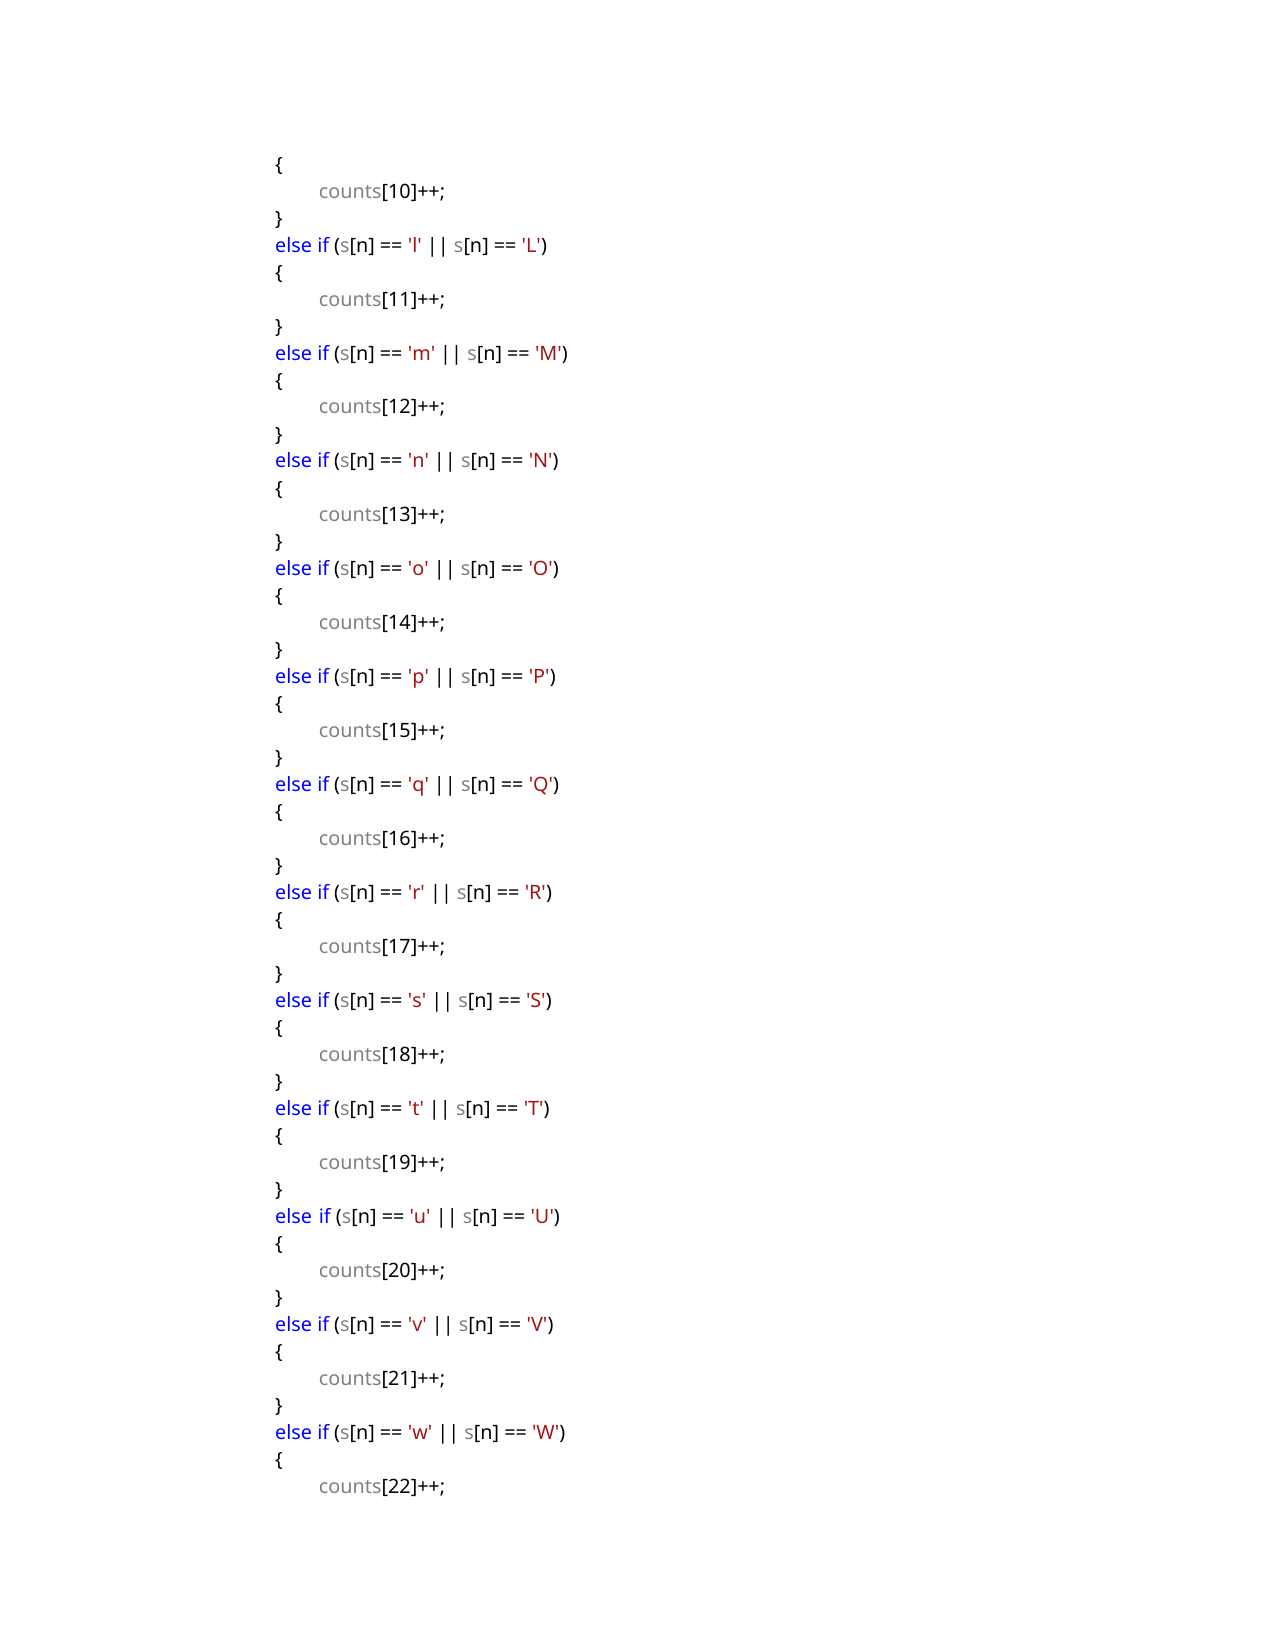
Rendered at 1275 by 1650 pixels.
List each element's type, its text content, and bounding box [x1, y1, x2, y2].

text } [187, 959, 1087, 986]
text { [187, 689, 1087, 717]
text } [187, 636, 1087, 663]
text } [187, 1175, 1087, 1202]
text counts[11]++; [187, 285, 1087, 312]
text } [187, 1067, 1087, 1094]
text } [187, 528, 1087, 555]
text } [187, 851, 1087, 878]
text } [187, 204, 1087, 231]
text else if (s[n] == 'o' || s[n] == 'O') [187, 555, 1087, 582]
text } [187, 1391, 1087, 1418]
text { [187, 258, 1087, 285]
text else if (s[n] == 't' || s[n] == 'T') [187, 1094, 1087, 1121]
text counts[15]++; [187, 717, 1087, 743]
text { [187, 1013, 1087, 1040]
text } [187, 743, 1087, 771]
text { [187, 474, 1087, 501]
text counts[12]++; [187, 393, 1087, 420]
text counts[20]++; [187, 1256, 1087, 1283]
text else if (s[n] == 'n' || s[n] == 'N') [187, 447, 1087, 474]
text counts[18]++; [187, 1040, 1087, 1067]
text } [187, 312, 1087, 339]
text else if (s[n] == 'u' || s[n] == 'U') [187, 1202, 1087, 1229]
text else if (s[n] == 'q' || s[n] == 'Q') [187, 771, 1087, 797]
text counts[21]++; [187, 1364, 1087, 1391]
text { [187, 797, 1087, 824]
text { [187, 150, 1087, 177]
text counts[14]++; [187, 609, 1087, 636]
text { [187, 582, 1087, 609]
text { [187, 905, 1087, 932]
text counts[22]++; [187, 1472, 1087, 1499]
text } [187, 1283, 1087, 1310]
text counts[10]++; [187, 177, 1087, 204]
text counts[17]++; [187, 932, 1087, 959]
text counts[16]++; [187, 824, 1087, 851]
text counts[19]++; [187, 1148, 1087, 1175]
text else if (s[n] == 'p' || s[n] == 'P') [187, 663, 1087, 689]
text { [187, 366, 1087, 393]
text counts[13]++; [187, 501, 1087, 528]
text else if (s[n] == 'r' || s[n] == 'R') [187, 878, 1087, 905]
text else if (s[n] == 'w' || s[n] == 'W') [187, 1418, 1087, 1445]
text { [187, 1121, 1087, 1148]
text else if (s[n] == 'm' || s[n] == 'M') [187, 339, 1087, 366]
text { [187, 1229, 1087, 1256]
text else if (s[n] == 's' || s[n] == 'S') [187, 986, 1087, 1013]
text else if (s[n] == 'l' || s[n] == 'L') [187, 231, 1087, 258]
text } [187, 420, 1087, 447]
text { [187, 1445, 1087, 1472]
text else if (s[n] == 'v' || s[n] == 'V') [187, 1310, 1087, 1337]
text { [187, 1337, 1087, 1364]
